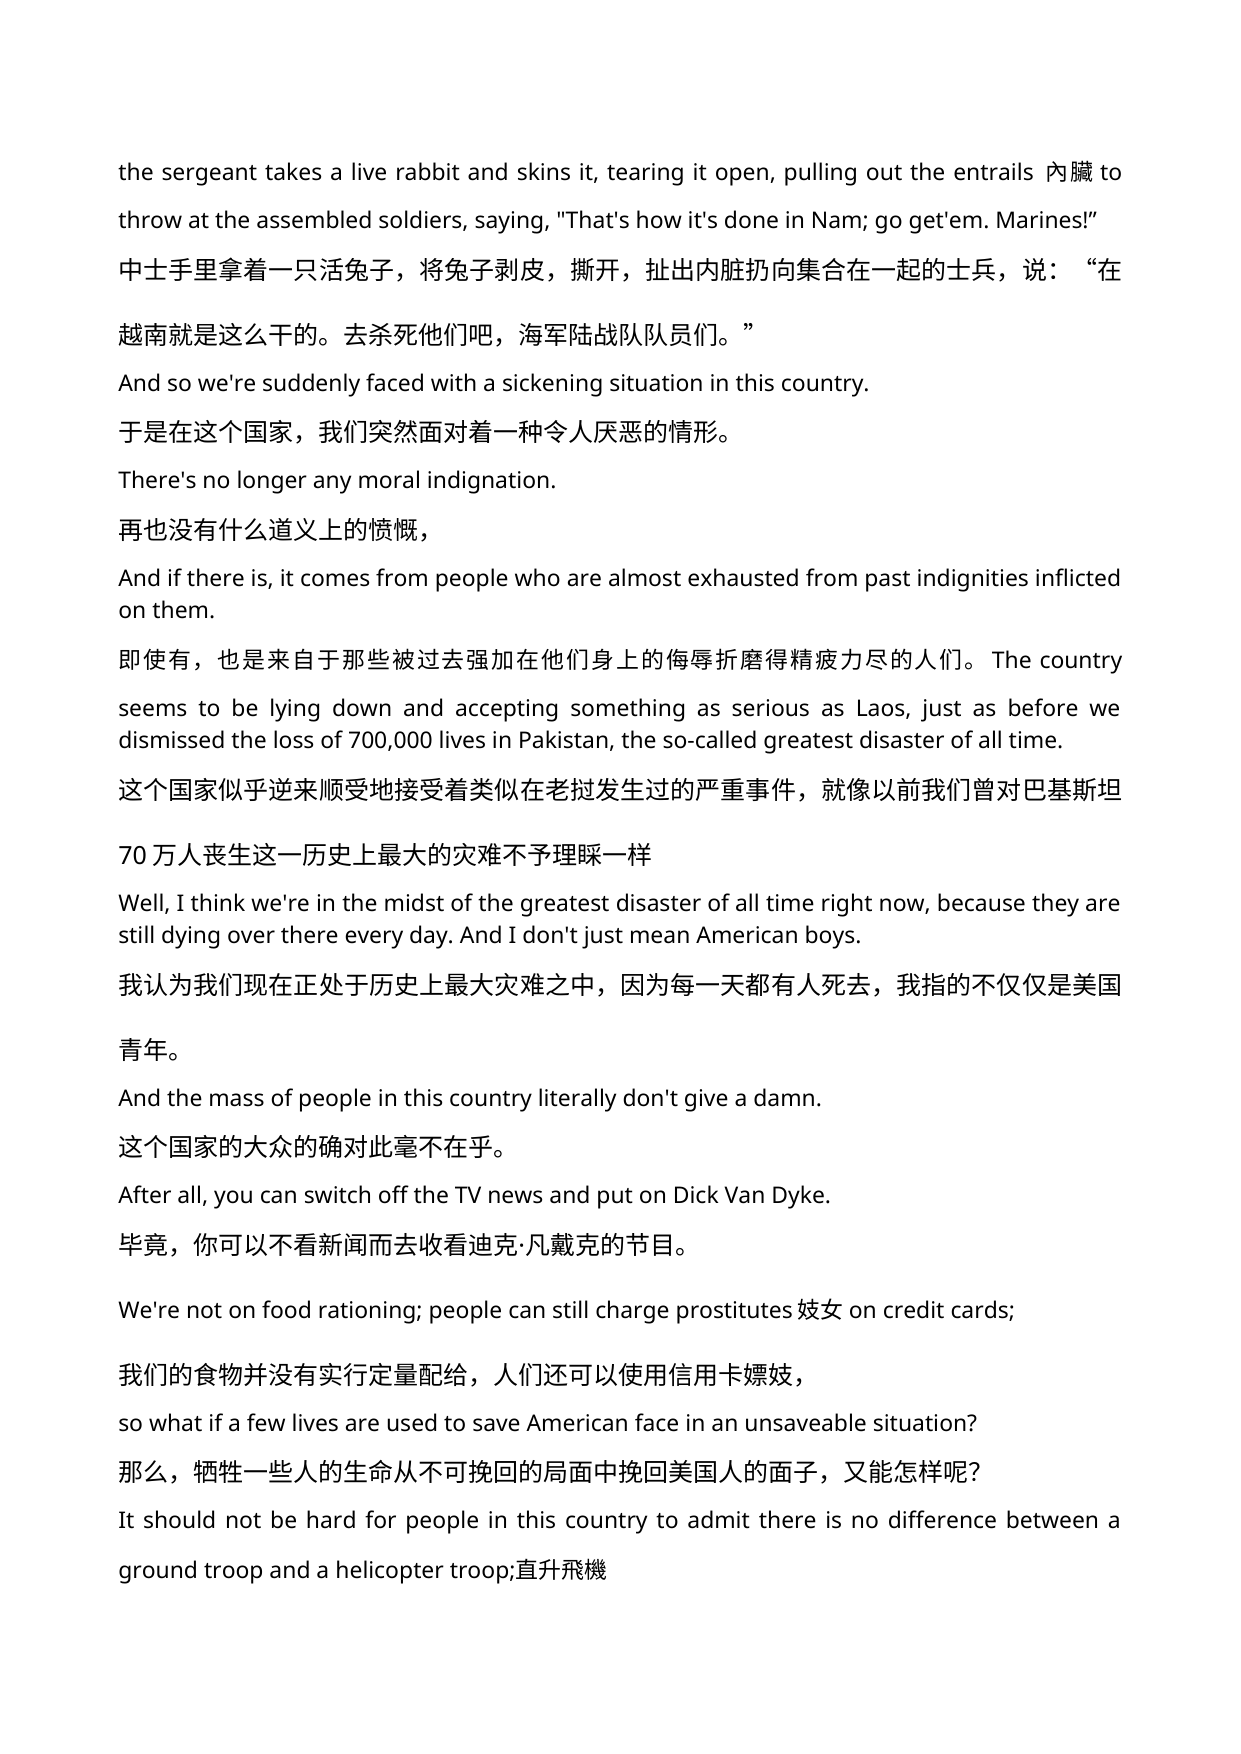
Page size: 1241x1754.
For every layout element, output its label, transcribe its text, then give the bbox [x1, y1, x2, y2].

text Well, I think we're in the midst of the greatest disaster of all time right now, because they are still dying over there every day. And I don't just mean American boys. [118, 886, 1122, 951]
text so what if a few lives are used to save American face in an unsaveable situation? [118, 1406, 1122, 1438]
text 于是在这个国家，我们突然面对着一种令人厌恶的情形。 [118, 398, 1122, 463]
text It should not be hard for people in this country to admit there is no difference between a ground troop and a helicopter troop;直升飛機 [118, 1503, 1122, 1601]
text And so we're suddenly faced with a sickening situation in this country. [118, 366, 1122, 398]
text 那么，牺牲一些人的生命从不可挽回的局面中挽回美国人的面子，又能怎样呢？ [118, 1438, 1122, 1503]
text 中士手里拿着一只活兔子，将兔子剥皮，撕开，扯出内脏扔向集合在一起的士兵，说：“在越南就是这么干的。去杀死他们吧，海军陆战队队员们。” [118, 236, 1122, 366]
text We're not on food rationing; people can still charge prostitutes妓女 on credit cards; [118, 1276, 1122, 1341]
text And if there is, it comes from people who are almost exhausted from past indignities inflicted on them. [118, 561, 1122, 626]
text 这个国家的大众的确对此毫不在乎。 [118, 1113, 1122, 1178]
text 我们的食物并没有实行定量配给，人们还可以使用信用卡嫖妓， [118, 1341, 1122, 1406]
text 毕竟，你可以不看新闻而去收看迪克·凡戴克的节目。 [118, 1211, 1122, 1276]
text And the mass of people in this country literally don't give a damn. [118, 1081, 1122, 1113]
text the sergeant takes a live rabbit and skins it, tearing it open, pulling out the entrails 內臟to throw at the assembled soldiers, saying, "That's how it's done in Nam; go get'em. Marines!” [118, 138, 1122, 236]
text 这个国家似乎逆来顺受地接受着类似在老挝发生过的严重事件，就像以前我们曾对巴基斯坦70万人丧生这一历史上最大的灾难不予理睬一样 [118, 756, 1122, 886]
text After all, you can switch off the TV news and put on Dick Van Dyke. [118, 1178, 1122, 1211]
text 即使有，也是来自于那些被过去强加在他们身上的侮辱折磨得精疲力尽的人们。The country seems to be lying down and accepting something as serious as Laos, just as before we dismissed the loss of 700,000 lives in Pakistan, the so-called greatest disaster of all time. [118, 626, 1122, 756]
text There's no longer any moral indignation. [118, 463, 1122, 496]
text 再也没有什么道义上的愤慨， [118, 496, 1122, 561]
text 我认为我们现在正处于历史上最大灾难之中，因为每一天都有人死去，我指的不仅仅是美国青年。 [118, 951, 1122, 1081]
